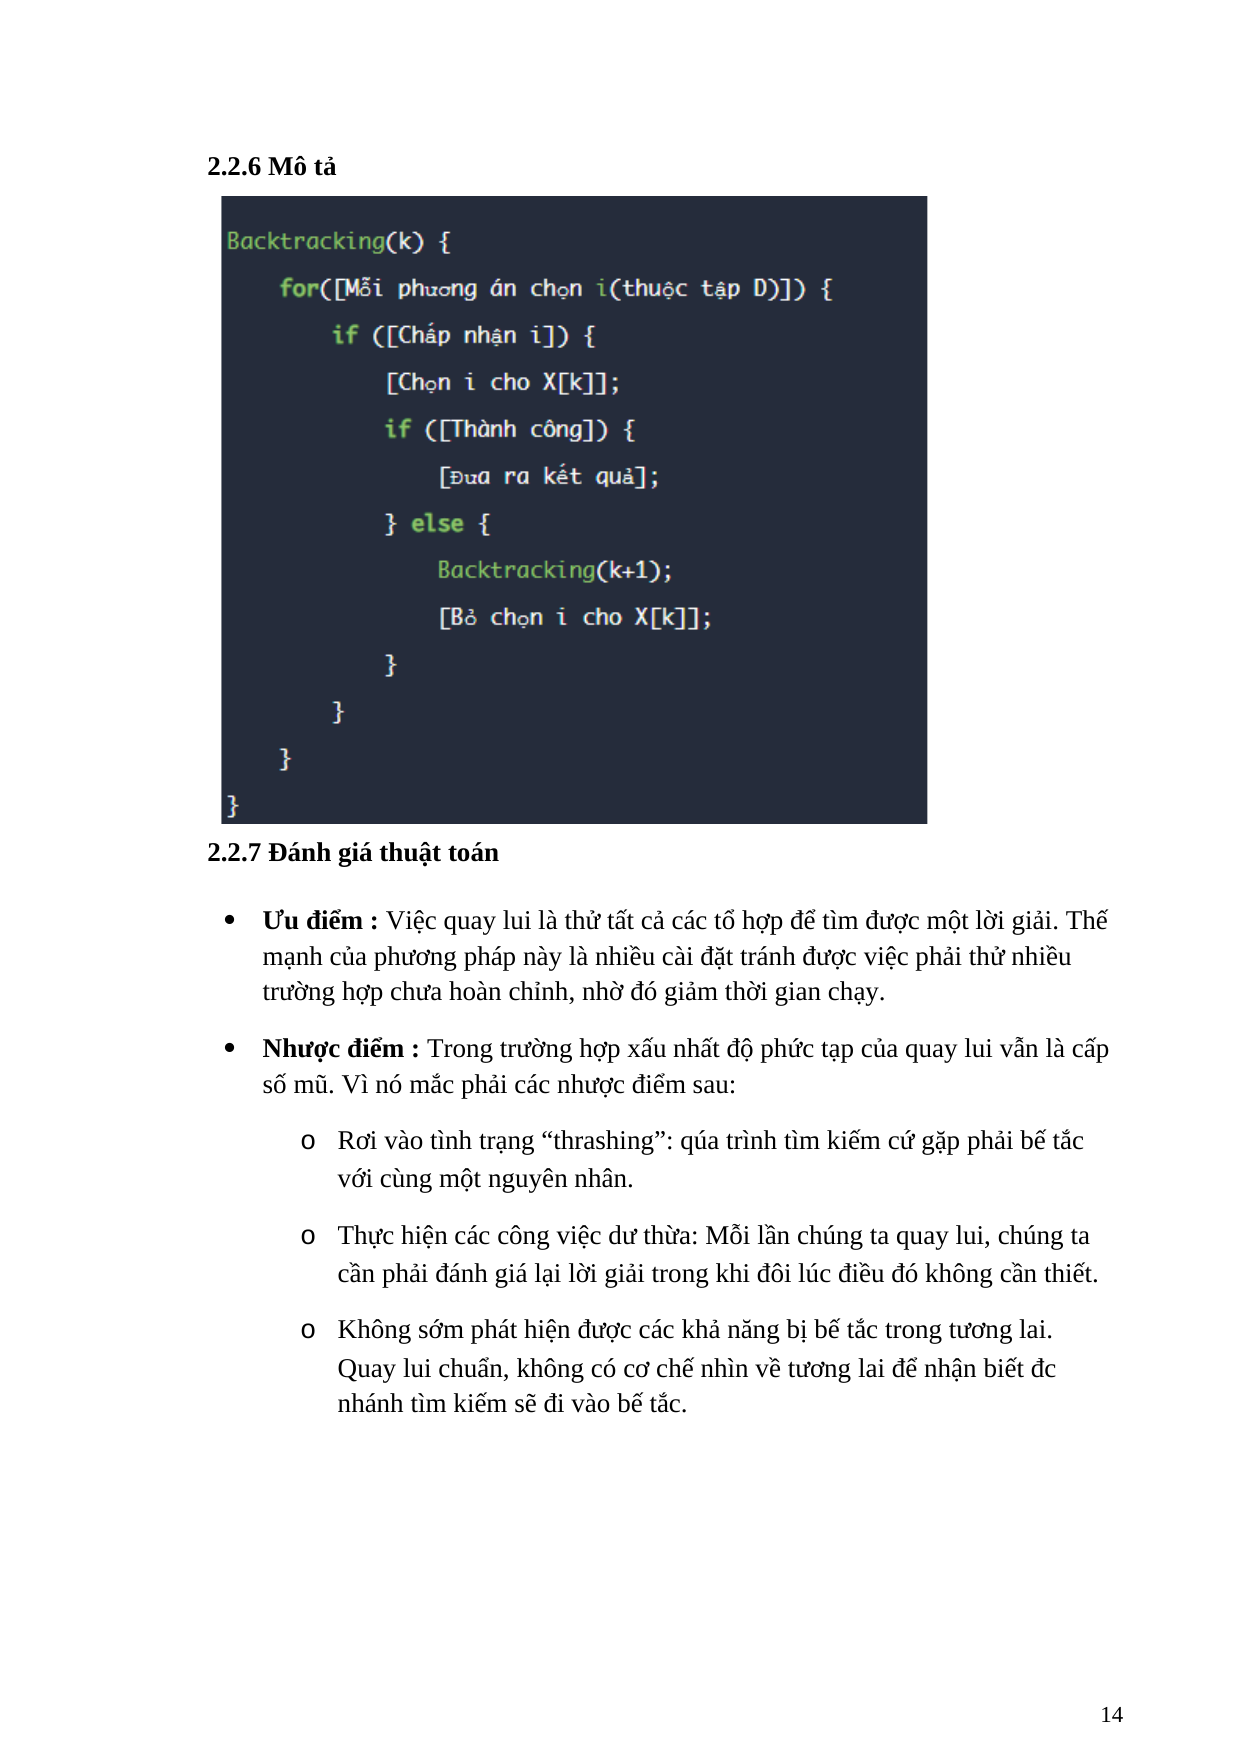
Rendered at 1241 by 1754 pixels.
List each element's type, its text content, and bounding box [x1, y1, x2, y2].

subtitle Ưu điểm : Việc quay lui là thử tất cả các tổ hợp để tìm được một lời giải. Thế mạnh của phương pháp này là nhiều cài đặt tránh được việc phải thử nhiều trường hợp chưa hoàn chỉnh, nhờ đó giảm thời gian chạy. [225, 904, 1114, 1007]
text 2.2.7 Đánh giá thuật toán [207, 836, 1123, 868]
subtitle Thực hiện các công việc dư thừa: Mỗi lần chúng ta quay lui, chúng ta cần phải đánh giá lại lời giải trong khi đôi lúc điều đó không cần thiết. [300, 1219, 1114, 1288]
subtitle Rơi vào tình trạng “thrashing”: qúa trình tìm kiếm cứ gặp phải bế tắc với cùng một nguyên nhân. [300, 1124, 1114, 1194]
picture [207, 196, 928, 824]
text 2.2.6 Mô tả [207, 150, 1123, 181]
subtitle Không sớm phát hiện được các khả năng bị bế tắc trong tương lai. Quay lui chuẩn, không có cơ chế nhìn về tương lai để nhận biết đc nhánh tìm kiếm sẽ đi vào bế tắc. [300, 1314, 1114, 1418]
subtitle Nhược điểm : Trong trường hợp xấu nhất độ phức tạp của quay lui vẫn là cấp số mũ. Vì nó mắc phải các nhược điểm sau: [225, 1032, 1114, 1099]
